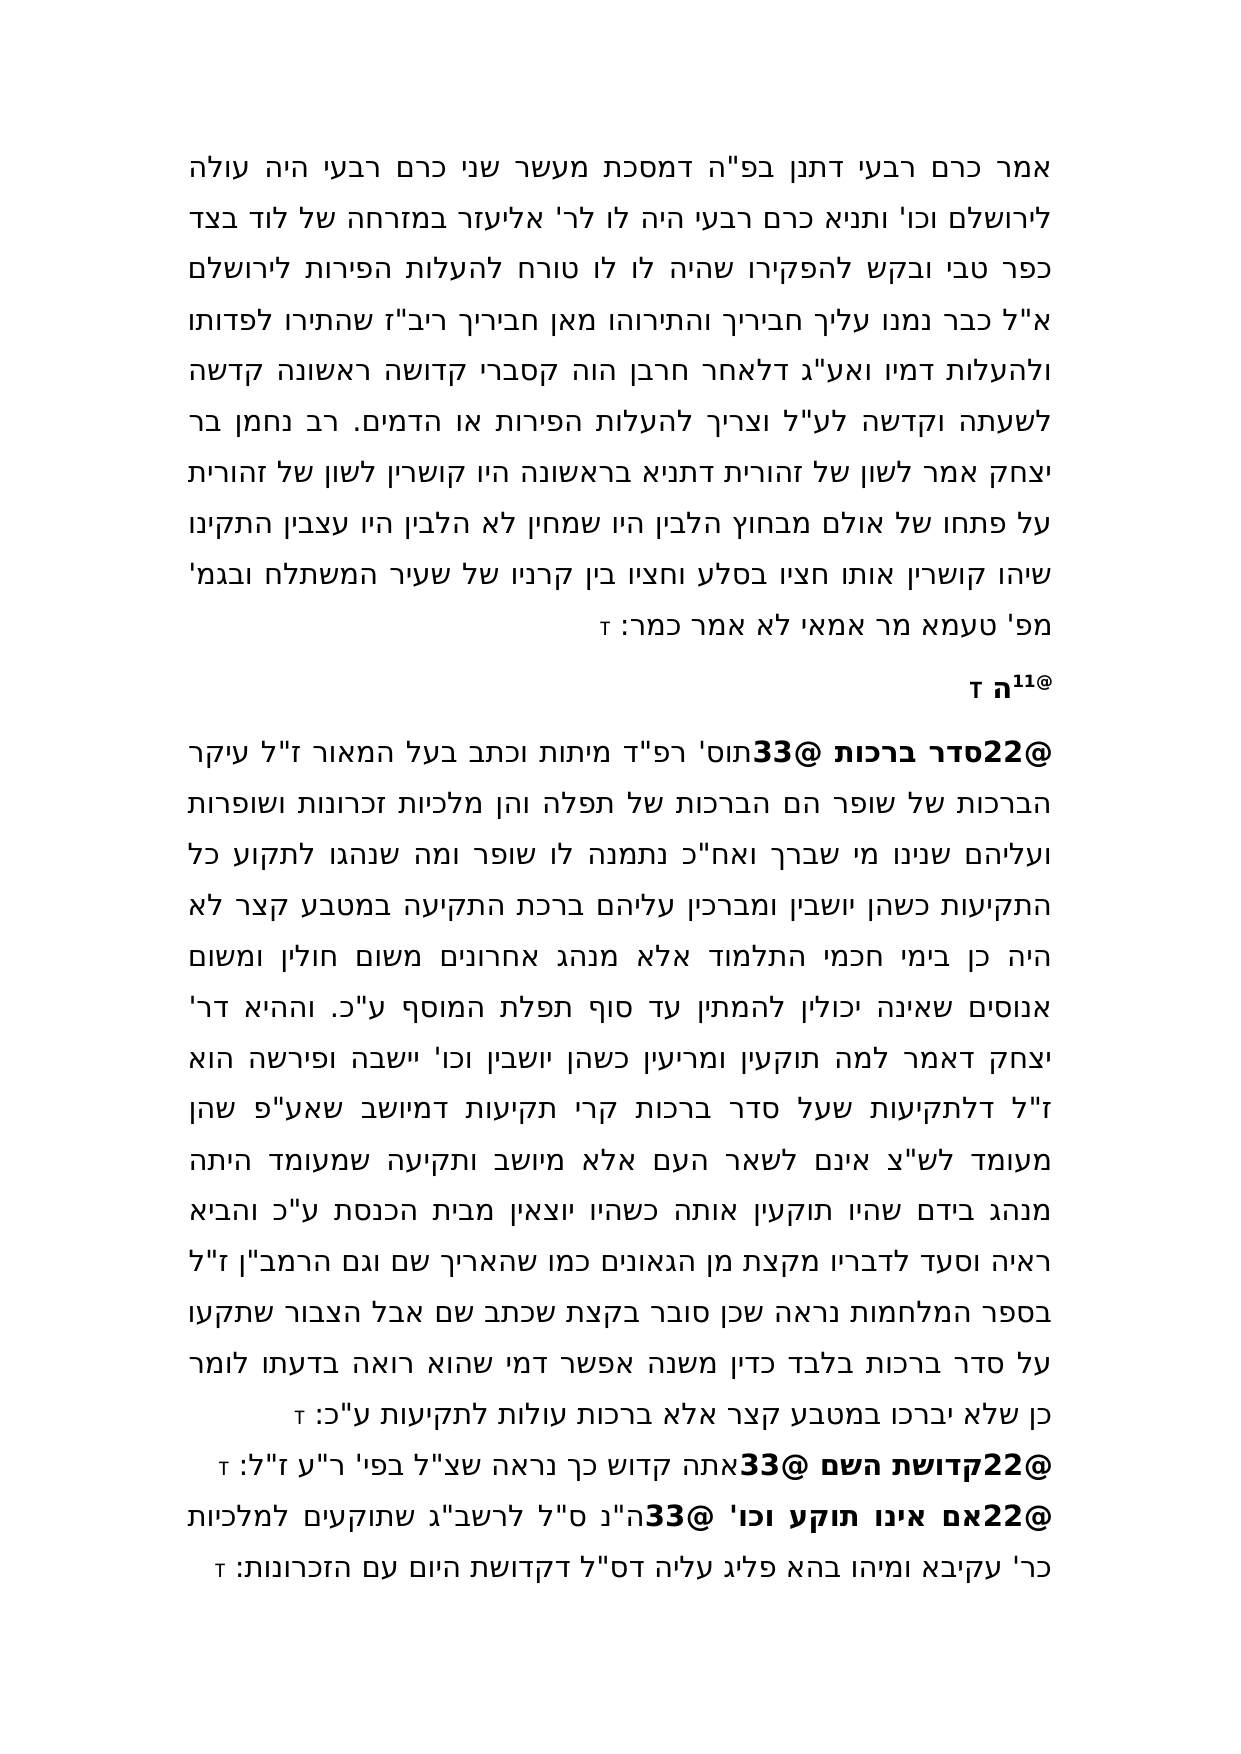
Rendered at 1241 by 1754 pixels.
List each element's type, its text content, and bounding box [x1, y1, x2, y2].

text @22סדר ברכות @33תוס' רפ"ד מיתות וכתב בעל המאור ז"ל עיקר הברכות של שופר הם הברכות של תפלה והן מלכיות זכרונות ושופרות ועליהם שנינו מי שברך ואח"כ נתמנה לו שופר ומה שנהגו לתקוע כל התקיעות כשהן יושבין ומברכין עליהם ברכת התקיעה במטבע קצר לא היה כן בימי חכמי התלמוד אלא מנהג אחרונים משום חולין ומשום אנוסים שאינה יכולין להמתין עד סוף תפלת המוסף ע"כ. וההיא דר' יצחק דאמר למה תוקעין ומריעין כשהן יושבין וכו' יישבה ופירשה הוא ז"ל דלתקיעות שעל סדר ברכות קרי תקיעות דמיושב שאע"פ שהן מעומד לש"צ אינם לשאר העם אלא מיושב ותקיעה שמעומד היתה מנהג בידם שהיו תוקעין אותה כשהיו יוצאין מבית הכנסת ע"כ והביא ראיה וסעד לדבריו מקצת מן הגאונים כמו שהאריך שם וגם הרמב"ן ז"ל בספר המלחמות נראה שכן סובר בקצת שכתב שם אבל הצבור שתקעו על סדר ברכות בלבד כדין משנה אפשר דמי שהוא רואה בדעתו לומר כן שלא יברכו במטבע קצר אלא ברכות עולות לתקיעות ע"כ: T [187, 735, 1053, 1431]
text @22קדושת השם @33אתה קדוש כך נראה שצ"ל בפי' ר"ע ז"ל: T [187, 1448, 1053, 1482]
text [187, 150, 1053, 642]
subtitle @11ה T [187, 672, 1053, 706]
text @22אם אינו תוקע וכו' @33ה"נ ס"ל לרשב"ג שתוקעים למלכיות כר' עקיבא ומיהו בהא פליג עליה דס"ל דקדושת היום עם הזכרונות: T [187, 1499, 1053, 1584]
